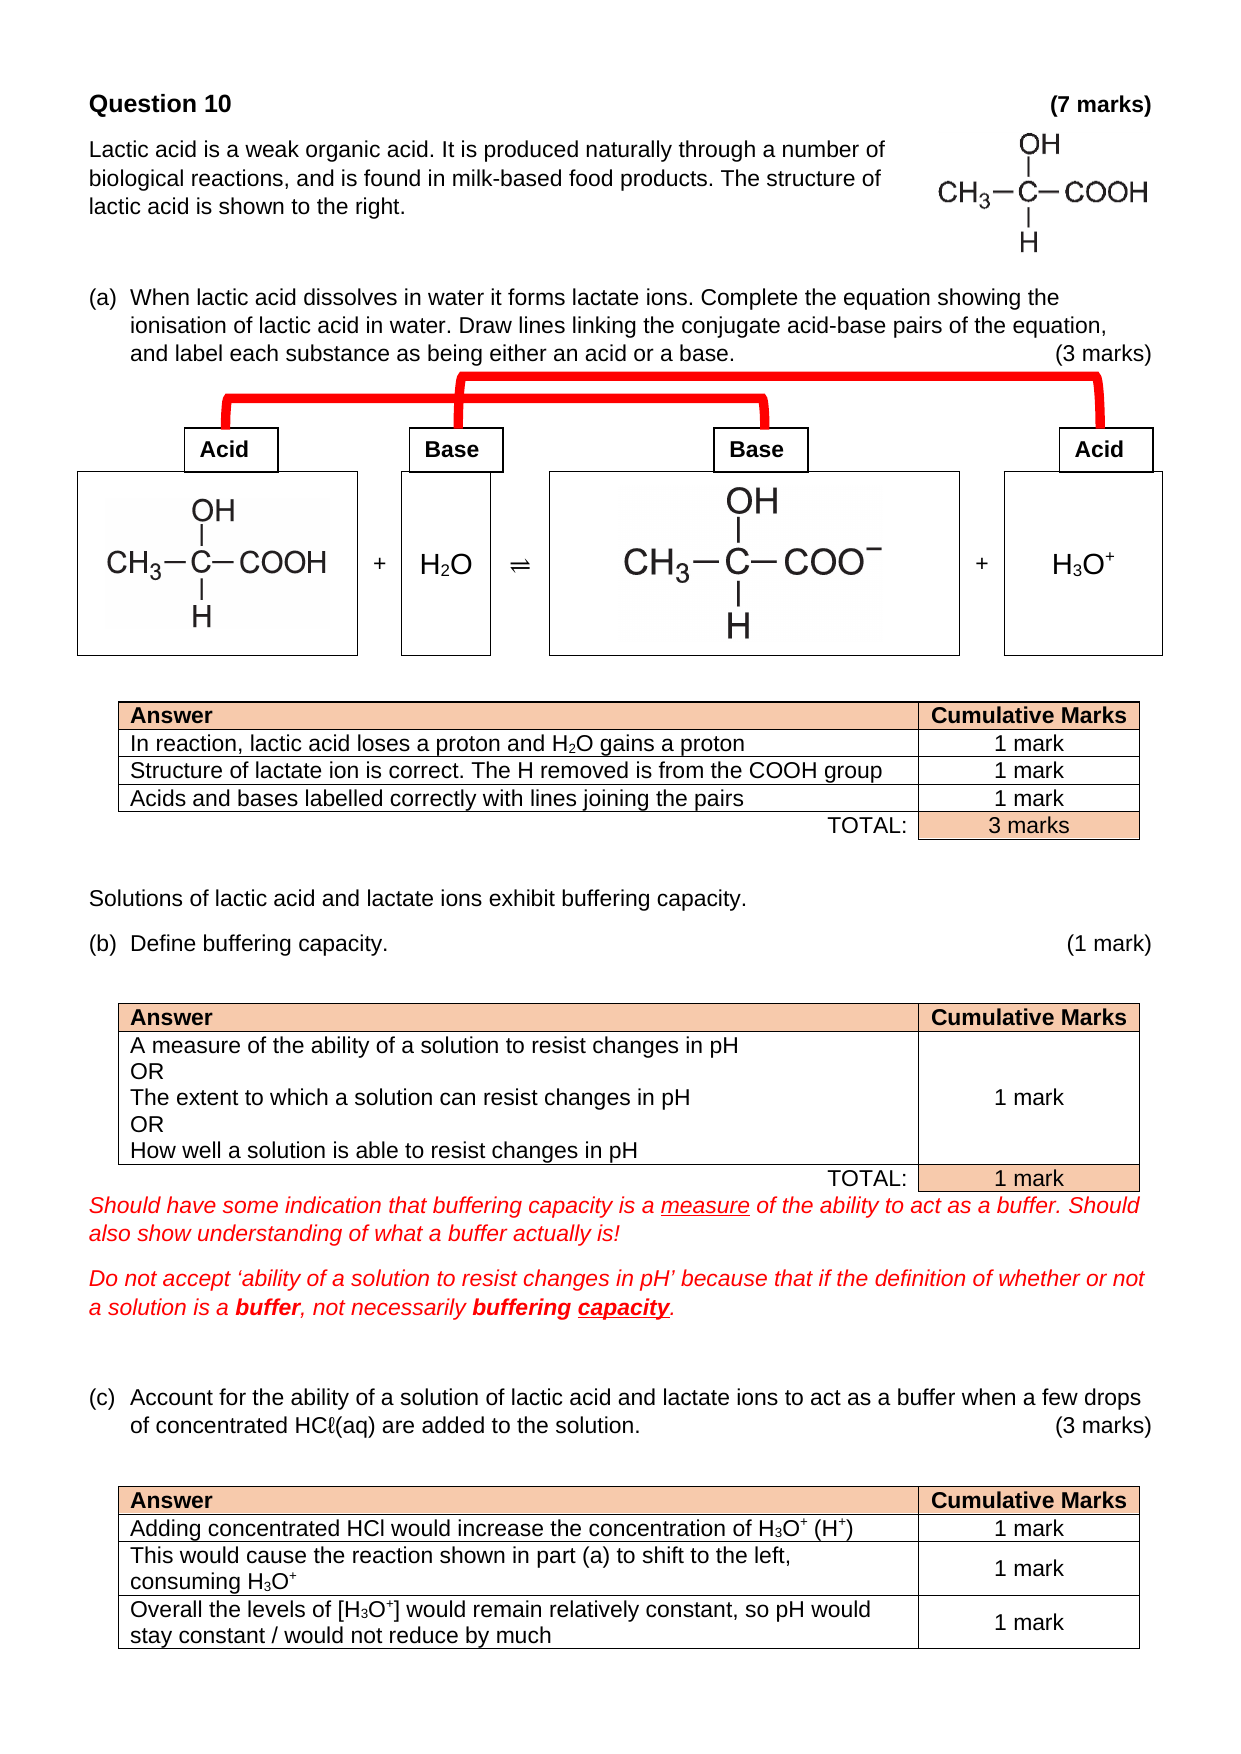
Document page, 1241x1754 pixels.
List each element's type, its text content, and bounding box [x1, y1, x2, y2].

table_cell This would cause the reaction shown in part (a) to shift to the left, consuming H3O+ [119, 1542, 918, 1594]
picture [618, 485, 884, 642]
table_cell 1 mark [919, 730, 1139, 756]
table_header Answer [119, 1487, 918, 1513]
table_cell Adding concentrated HCl would increase the concentration of H3O+ (H+) [119, 1515, 918, 1541]
table_cell Acids and bases labelled correctly with lines joining the pairs [119, 785, 918, 811]
text Should have some indication that buffering capacity is a measure of the ability to act as a buffer. Should also show understanding of what a buffer actually is! [89, 1192, 1152, 1247]
table_cell 1 mark [919, 757, 1139, 784]
table_cell 1 mark [919, 1542, 1139, 1594]
table_cell Structure of lactate ion is correct. The H removed is from the COOH group [119, 757, 918, 784]
table_cell TOTAL: [119, 812, 918, 838]
table_header Answer [119, 703, 918, 729]
table_header + [358, 471, 401, 655]
table_header [550, 472, 959, 655]
text Solutions of lactic acid and lactate ions exhibit buffering capacity. [89, 884, 1152, 911]
table_cell 3 marks [919, 812, 1139, 838]
table_cell 1 mark [919, 785, 1139, 811]
table_header Answer [119, 1004, 918, 1031]
table_cell 1 mark [919, 1515, 1139, 1541]
table_header ⇌ [491, 471, 549, 655]
list Define buffering capacity. (1 mark) [89, 930, 1152, 956]
table_cell TOTAL: [119, 1165, 918, 1191]
list (7 marks) [89, 89, 1152, 117]
table_header [78, 472, 357, 655]
table_header + [960, 471, 1004, 655]
table_header Cumulative Marks [919, 703, 1139, 729]
table_header Cumulative Marks [919, 1487, 1139, 1513]
picture [936, 132, 1152, 254]
table_cell 1 mark [919, 1596, 1139, 1648]
list When lactic acid dissolves in water it forms lactate ions. Complete the equation showing the ionisation of lactic acid in water. Draw lines linking the conjugate acid-base pairs of the equation, and label each substance as being either an acid or a base. (3 marks) [89, 283, 1152, 395]
table_header H3O+ [1005, 472, 1162, 655]
text Do not accept ‘ability of a solution to resist changes in pH’ because that if the definition of whether or not a solution is a buffer, not necessarily buffering capacity. [89, 1265, 1152, 1320]
table_header Cumulative Marks [919, 1004, 1139, 1031]
table_cell A measure of the ability of a solution to resist changes in pH OR The extent to which a solution can resist changes in pH OR How well a solution is able to resist changes in pH [119, 1032, 918, 1163]
table_cell In reaction, lactic acid loses a proton and H2O gains a proton [119, 730, 918, 756]
picture [105, 498, 330, 629]
list Account for the ability of a solution of lactic acid and lactate ions to act as a buffer when a few drops of concentrated HCℓ(aq) are added to the solution. (3 marks) [89, 1384, 1152, 1439]
text Lactic acid is a weak organic acid. It is produced naturally through a number of biological reactions, and is found in milk-based food products. The structure of lactic acid is shown to the right. [89, 136, 936, 219]
table_cell 1 mark [919, 1165, 1139, 1191]
table_header H2O [402, 472, 490, 655]
table_cell Overall the levels of [H3O+] would remain relatively constant, so pH would stay constant / would not reduce by much [119, 1596, 918, 1648]
table_cell 1 mark [919, 1032, 1139, 1163]
